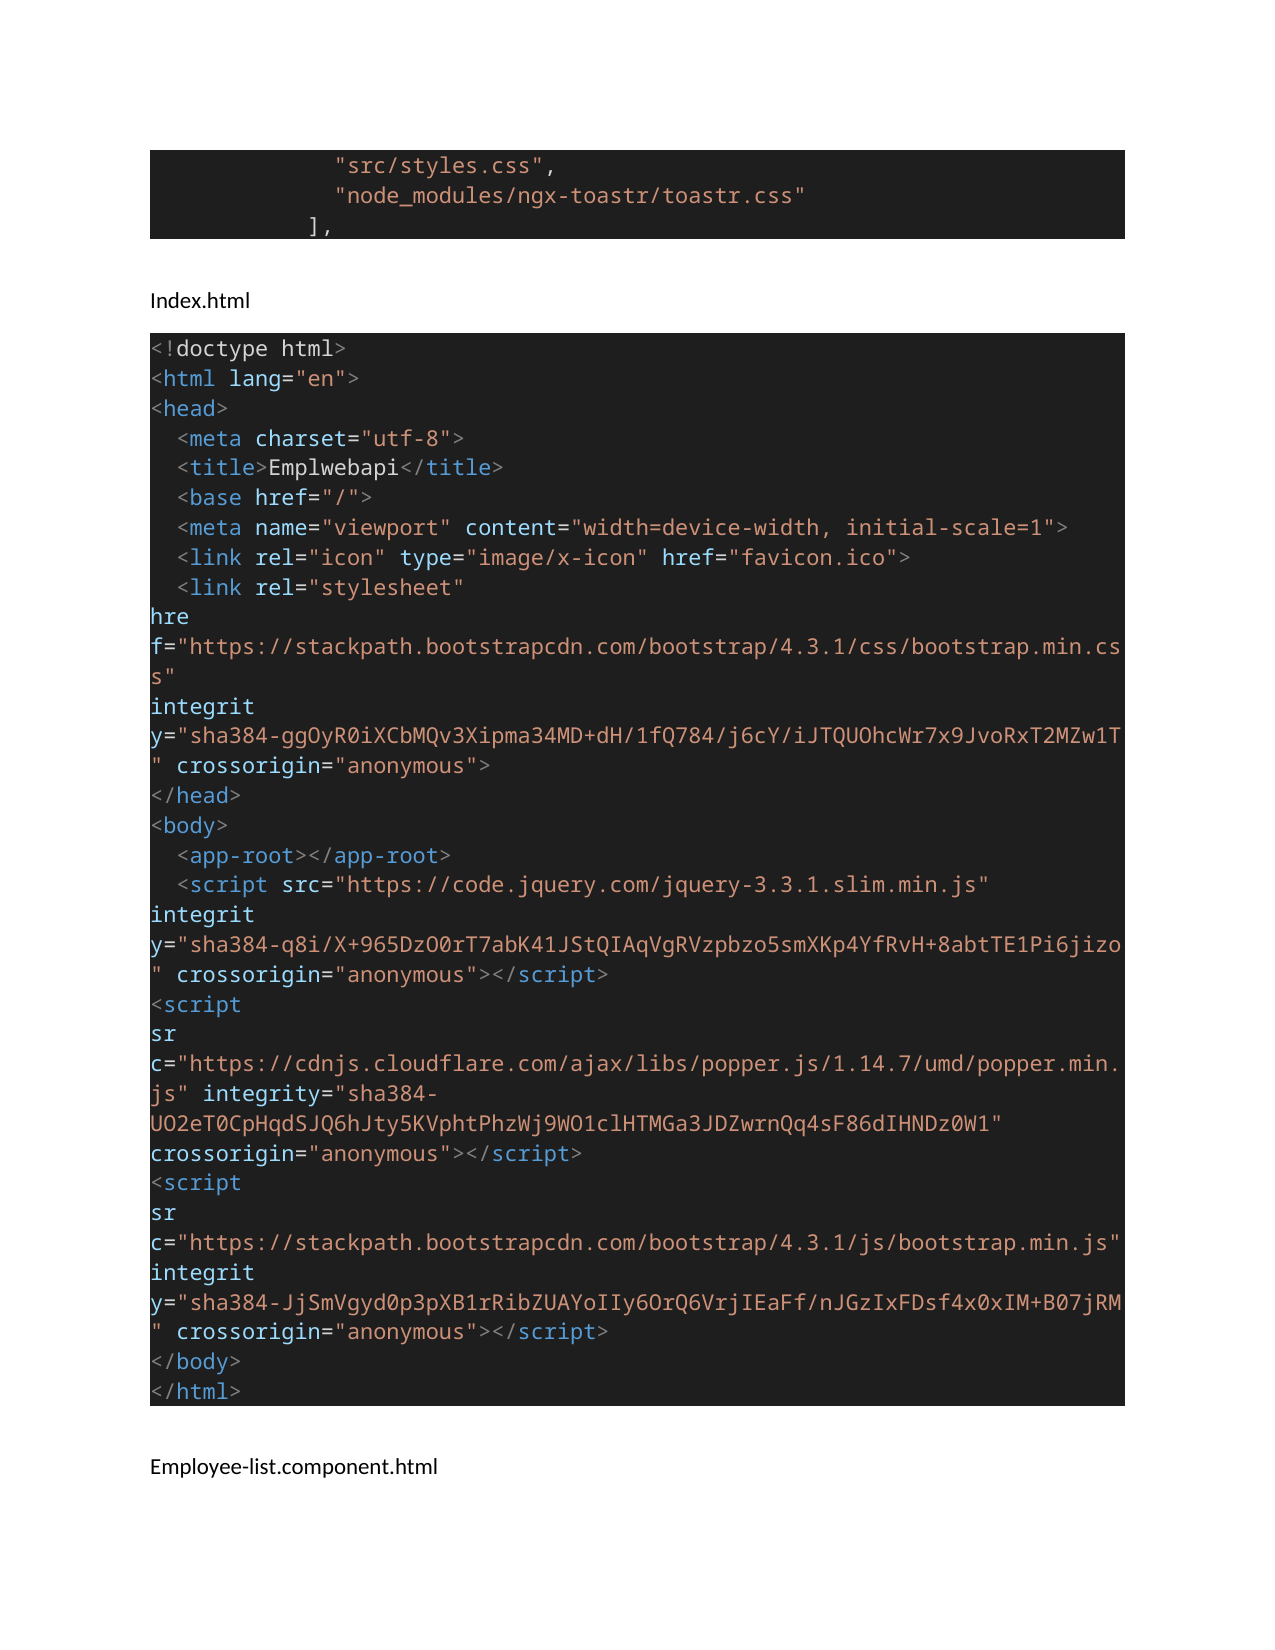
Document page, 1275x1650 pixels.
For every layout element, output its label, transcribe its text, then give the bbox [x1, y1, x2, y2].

text <link rel="stylesheet" href="https://stackpath.bootstrapcdn.com/bootstrap/4.3.1/css/bootstrap.min.css" integrity="sha384-ggOyR0iXCbMQv3Xipma34MD+dH/1fQ784/j6cY/iJTQUOhcWr7x9JvoRxT2MZw1T" crossorigin="anonymous"> [150, 571, 1125, 780]
text <script src="https://stackpath.bootstrapcdn.com/bootstrap/4.3.1/js/bootstrap.min.js" integrity="sha384-JjSmVgyd0p3pXB1rRibZUAYoIIy6OrQ6VrjIEaFf/nJGzIxFDsf4x0xIM+B07jRM" crossorigin="anonymous"></script> [150, 1167, 1125, 1346]
text <meta charset="utf-8"> [150, 422, 1125, 452]
text <app-root></app-root> [150, 839, 1125, 869]
text <!doctype html> [150, 333, 1125, 363]
text <title>Emplwebapi</title> [150, 452, 1125, 482]
text Index.html [150, 286, 1125, 314]
text </body> [150, 1346, 1125, 1376]
text Employee-list.component.html [150, 1452, 1125, 1481]
text <base href="/"> [150, 482, 1125, 512]
text <meta name="viewport" content="width=device-width, initial-scale=1"> [150, 512, 1125, 542]
text <body> [150, 810, 1125, 839]
text <head> [150, 393, 1125, 422]
text <script src="https://code.jquery.com/jquery-3.3.1.slim.min.js" integrity="sha384-q8i/X+965DzO0rT7abK41JStQIAqVgRVzpbzo5smXKp4YfRvH+8abtTE1Pi6jizo" crossorigin="anonymous"></script> [150, 869, 1125, 988]
text <html lang="en"> [150, 363, 1125, 393]
text <script src="https://cdnjs.cloudflare.com/ajax/libs/popper.js/1.14.7/umd/popper.min.js" integrity="sha384-UO2eT0CpHqdSJQ6hJty5KVphtPhzWj9WO1clHTMGa3JDZwrnQq4sF86dIHNDz0W1" crossorigin="anonymous"></script> [150, 988, 1125, 1167]
text ], [150, 209, 1125, 239]
text "node_modules/ngx-toastr/toastr.css" [150, 180, 1125, 209]
text "src/styles.css", [150, 150, 1125, 180]
text <link rel="icon" type="image/x-icon" href="favicon.ico"> [150, 542, 1125, 571]
text </head> [150, 780, 1125, 810]
text </html> [150, 1376, 1125, 1406]
